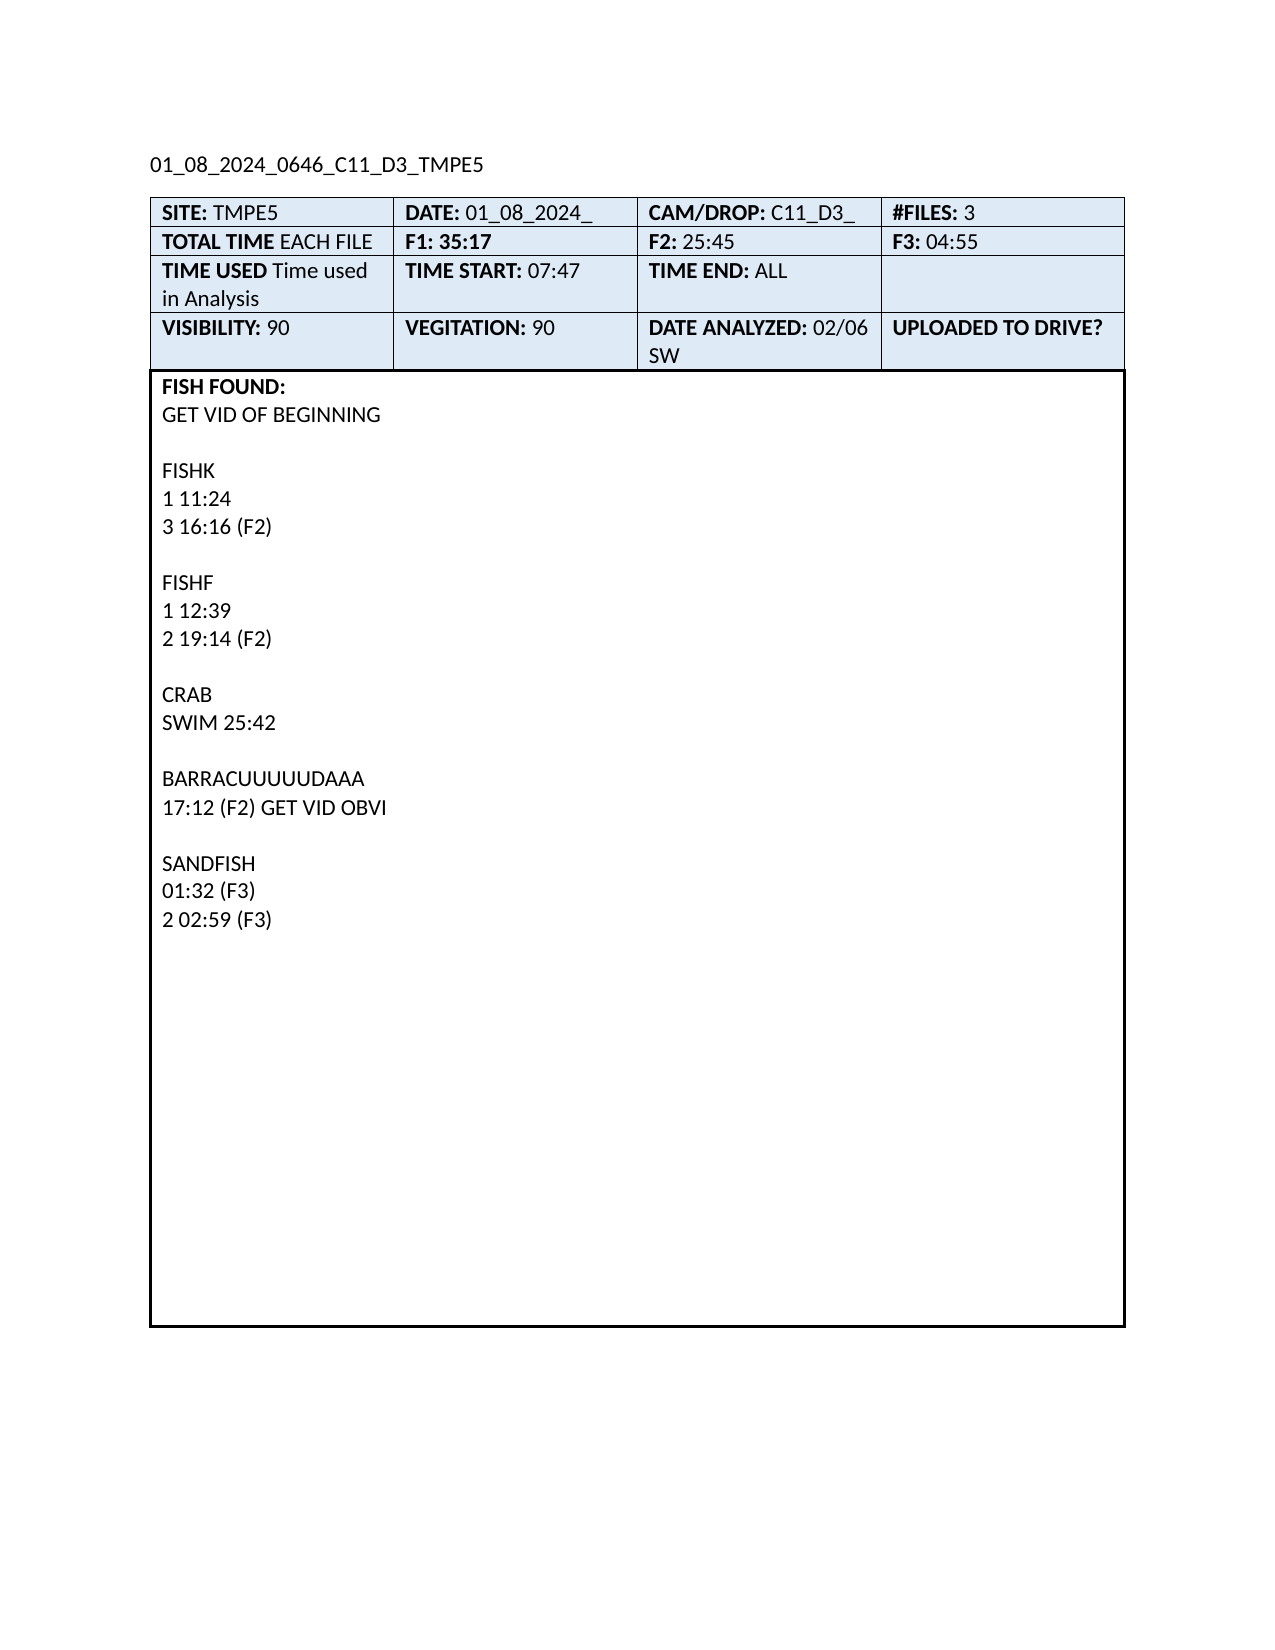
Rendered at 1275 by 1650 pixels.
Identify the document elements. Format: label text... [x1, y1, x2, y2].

table_cell FISH FOUND: GET VID OF BEGINNING FISHK 1 11:24 3 16:16 (F2) FISHF 1 12:39 2 19:14 (F2) CRAB SWIM 25:42 BARRACUUUUUDAAA 17:12 (F2) GET VID OBVI SANDFISH 01:32 (F3) 2 02:59 (F3) [152, 372, 1123, 1325]
table_cell TIME START: 07:47 [394, 256, 637, 312]
table_header DATE: 01_08_2024_ [394, 198, 637, 226]
table_cell VISIBILITY: 90 [151, 313, 393, 369]
table_cell TIME USED Time used in Analysis [151, 256, 393, 312]
table_header SITE: TMPE5 [151, 198, 393, 226]
table_cell F3: 04:55 [882, 227, 1124, 255]
table_cell TOTAL TIME EACH FILE [151, 227, 393, 255]
table_cell VEGITATION: 90 [394, 313, 637, 369]
table_cell F2: 25:45 [638, 227, 881, 255]
table_header CAM/DROP: C11_D3_ [638, 198, 881, 226]
table_cell TIME END: ALL [638, 256, 881, 312]
table_cell DATE ANALYZED: 02/06 SW [638, 313, 881, 369]
table_cell UPLOADED TO DRIVE? [882, 313, 1124, 369]
text 01_08_2024_0646_C11_D3_TMPE5 [150, 150, 1125, 178]
table_cell [882, 256, 1124, 312]
table_header #FILES: 3 [882, 198, 1124, 226]
table_cell F1: 35:17 [394, 227, 637, 255]
